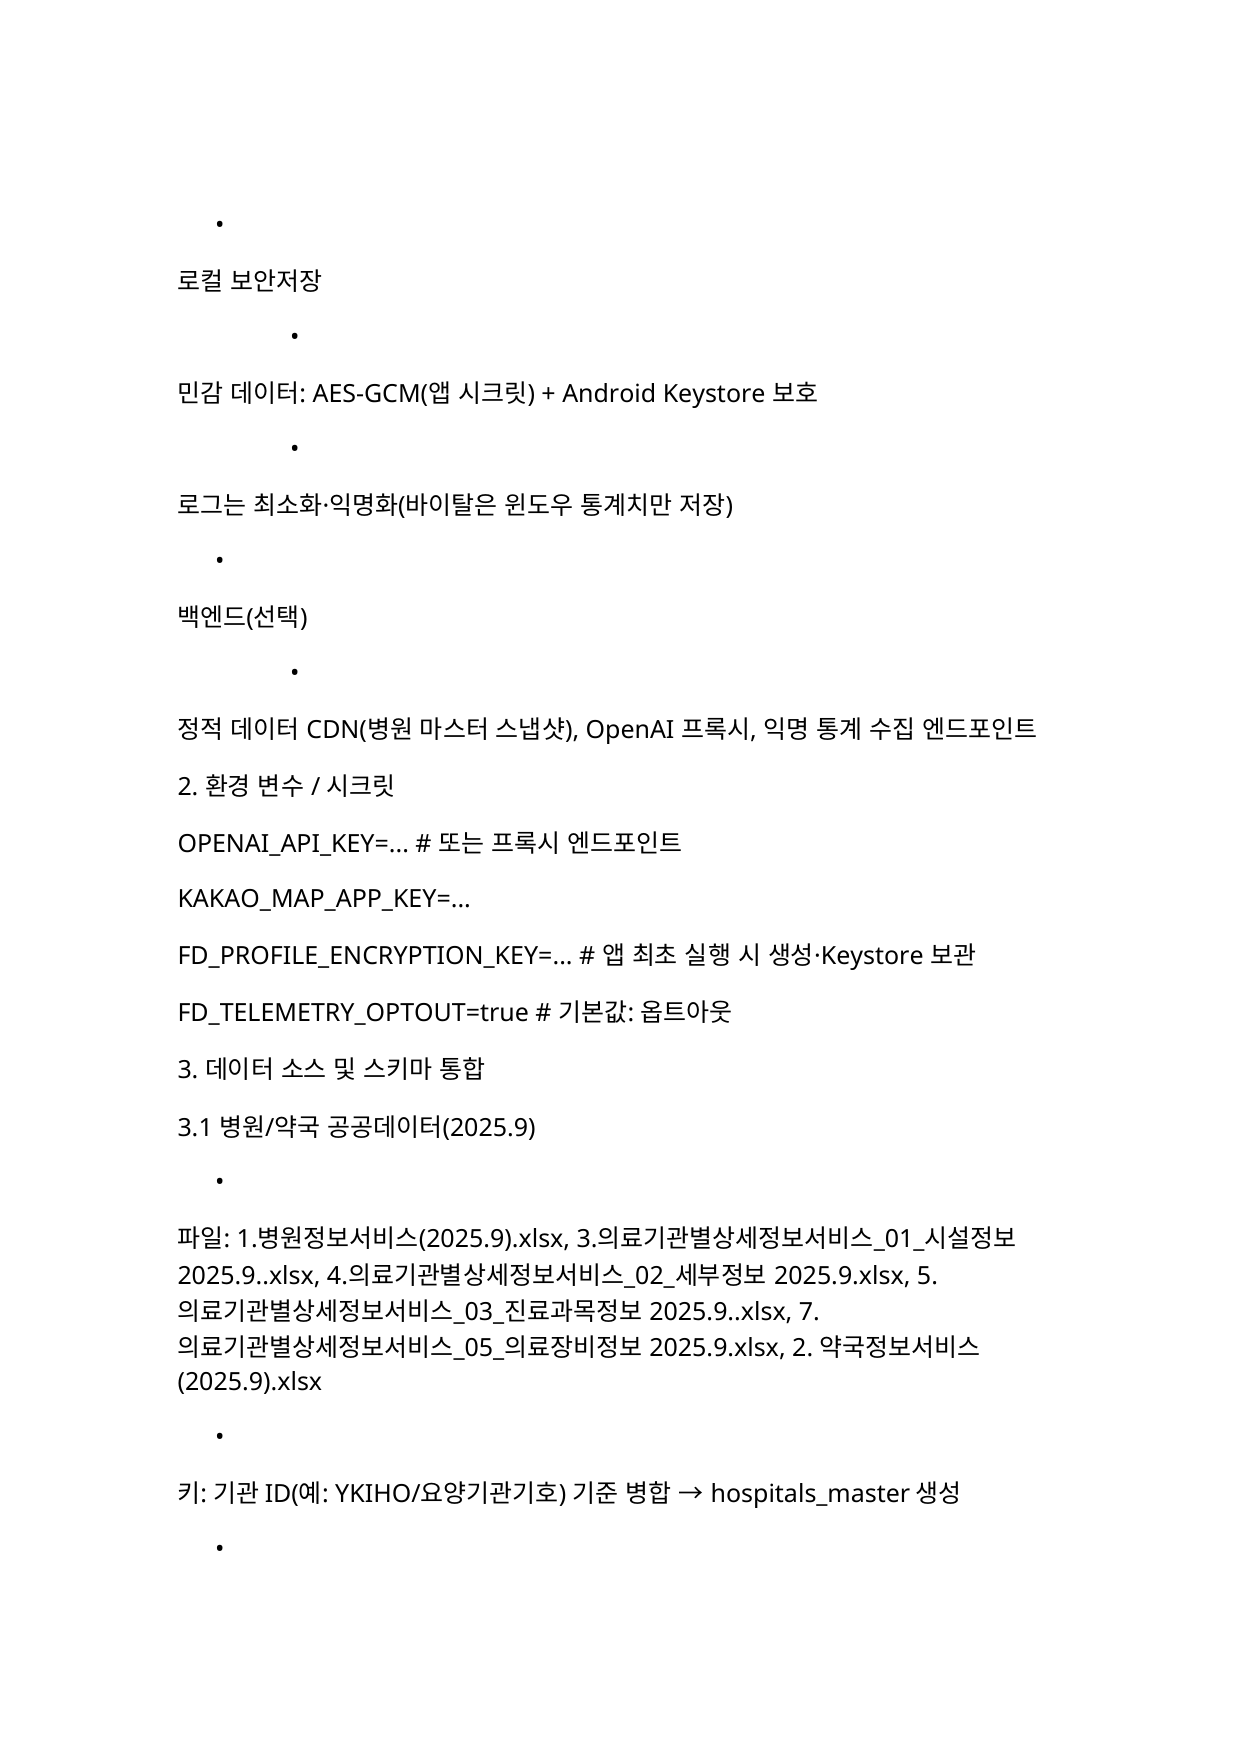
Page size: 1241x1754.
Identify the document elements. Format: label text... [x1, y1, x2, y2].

text 3.1 병원/약국 공공데이터(2025.9) [177, 1107, 1063, 1143]
text 파일: 1.병원정보서비스(2025.9).xlsx, 3.의료기관별상세정보서비스_01_시설정보 2025.9..xlsx, 4.의료기관별상세정보서비스_02_세부정보 2025.9.xlsx, 5.의료기관별상세정보서비스_03_진료과목정보 2025.9..xlsx, 7.의료기관별상세정보서비스_05_의료장비정보 2025.9.xlsx, 2. 약국정보서비스(2025.9).xlsx [177, 1219, 1063, 1398]
text 로그는 최소화·익명화(바이탈은 윈도우 통계치만 저장) [177, 486, 1063, 522]
text 백엔드(선택) [177, 598, 1063, 634]
text FD_TELEMETRY_OPTOUT=true # 기본값: 옵트아웃 [177, 993, 1063, 1029]
text 3. 데이터 소스 및 스키마 통합 [177, 1050, 1063, 1086]
text FD_PROFILE_ENCRYPTION_KEY=... # 앱 최초 실행 시 생성·Keystore 보관 [177, 936, 1063, 972]
text KAKAO_MAP_APP_KEY=... [177, 881, 1063, 915]
text OPENAI_API_KEY=... # 또는 프록시 엔드포인트 [177, 824, 1063, 860]
text 로컬 보안저장 [177, 262, 1063, 298]
text 정적 데이터 CDN(병원 마스터 스냅샷), OpenAI 프록시, 익명 통계 수집 엔드포인트 [177, 709, 1063, 746]
text 민감 데이터: AES-GCM(앱 시크릿) + Android Keystore 보호 [177, 374, 1063, 410]
text 2. 환경 변수 / 시크릿 [177, 767, 1063, 803]
text 키: 기관ID(예: YKIHO/요양기관기호) 기준 병합 → hospitals_master생성 [177, 1474, 1063, 1510]
